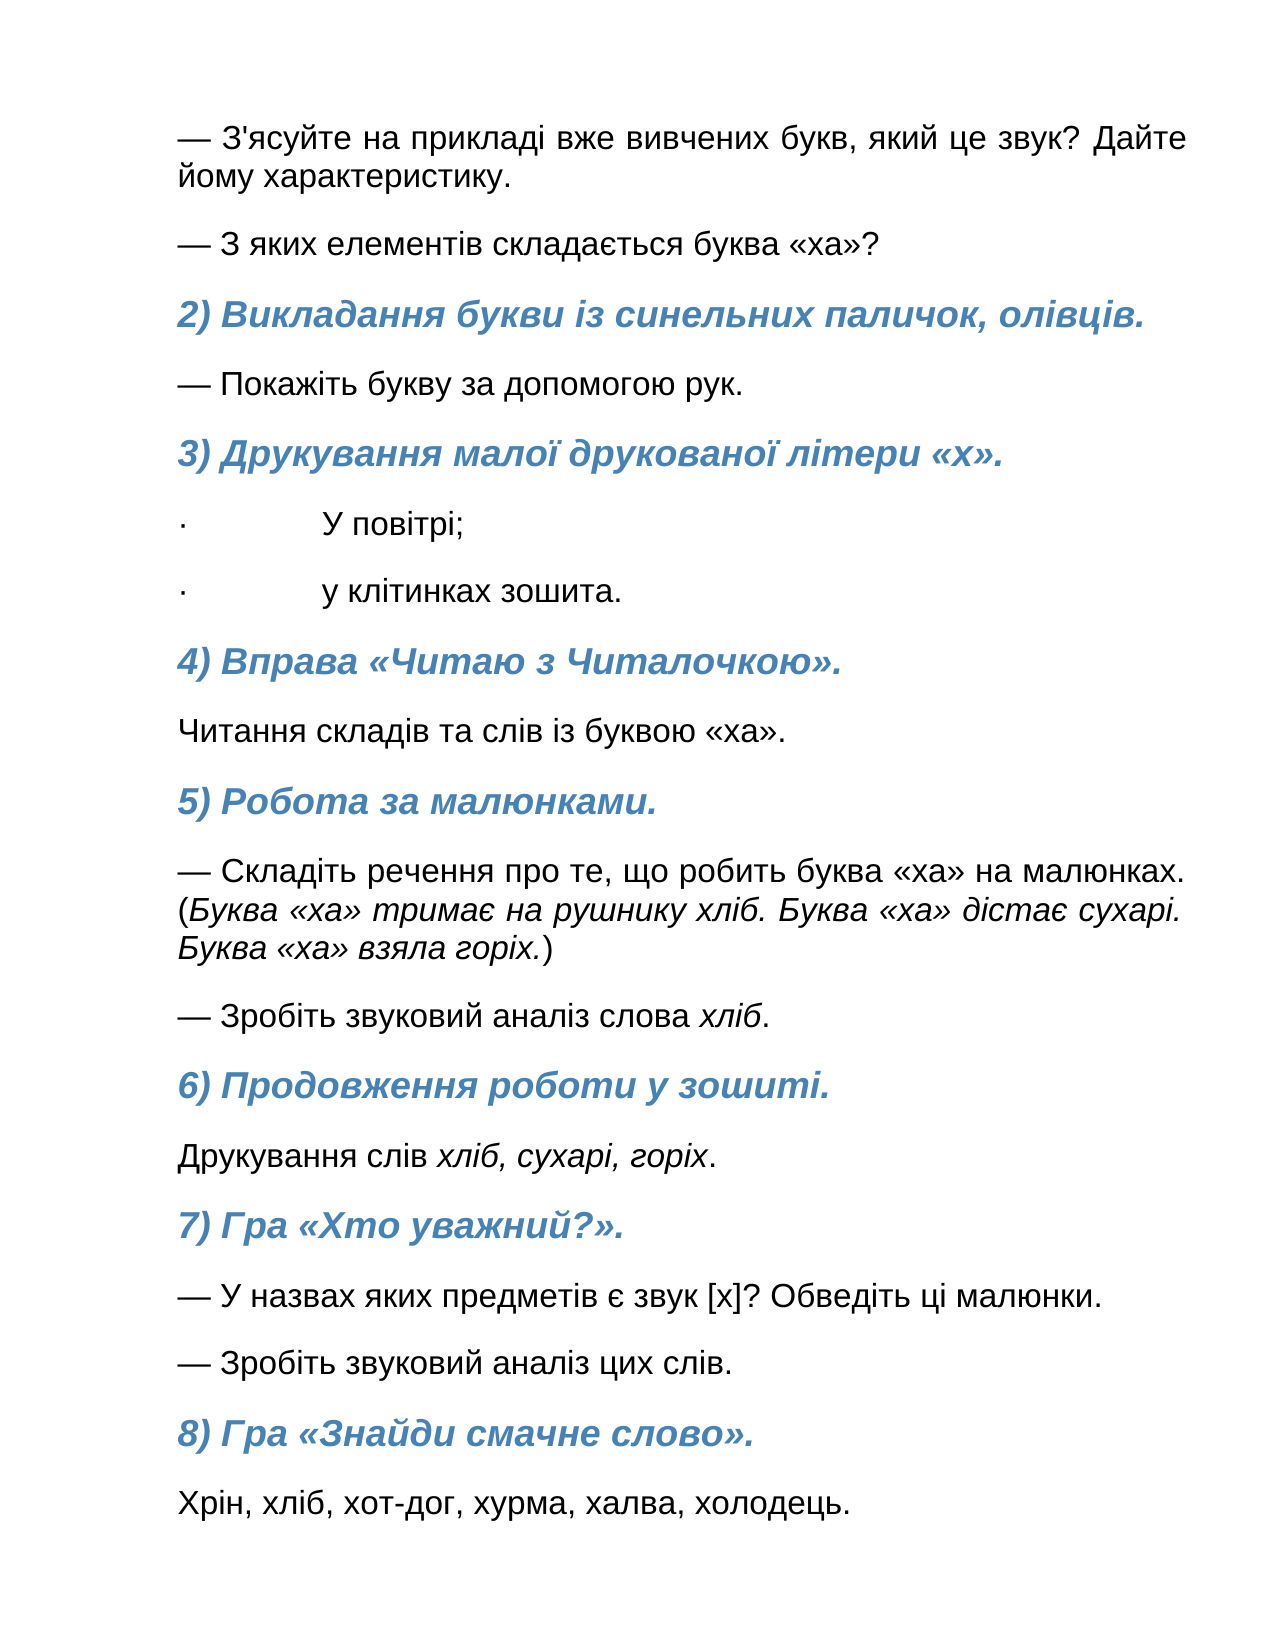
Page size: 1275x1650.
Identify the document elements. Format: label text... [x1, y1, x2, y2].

text 4) Вправа «Читаю з Читалочкою». [177, 639, 1186, 682]
text — З яких елементів складається буква «ха»? [177, 224, 1186, 263]
text — З'ясуйте на прикладі вже вивчених букв, який це звук? Дайте йому характеристику. [177, 118, 1186, 195]
text Друкування слів хліб, сухарі, горіх. [177, 1136, 1186, 1174]
text 7) Гра «Хто уважний?». [177, 1203, 1186, 1246]
text · У повітрі; [177, 504, 1186, 542]
text 8) Гра «Знайди смачне слово». [177, 1411, 1186, 1454]
text 5) Робота за малюнками. [177, 779, 1186, 822]
text · у клітинках зошита. [177, 572, 1186, 610]
text — Зробіть звуковий аналіз цих слів. [177, 1343, 1186, 1382]
text — Складіть речення про те, що робить буква «ха» на малюнках. (Буква «ха» тримає на рушнику хліб. Буква «ха» дістає сухарі. Буква «ха» взяла горіх.) [177, 851, 1186, 967]
text — Покажіть букву за допомогою рук. [177, 364, 1186, 402]
text — У назвах яких предметів є звук [х]? Обведіть ці малюнки. [177, 1276, 1186, 1314]
text Хрін, хліб, хот-дог, хурма, халва, холодець. [177, 1483, 1186, 1522]
text — Зробіть звуковий аналіз слова хліб. [177, 996, 1186, 1034]
text Читання складів та слів із буквою «ха». [177, 711, 1186, 750]
text 6) Продовження роботи у зошиті. [177, 1063, 1186, 1107]
text 3) Друкування малої друкованої літери «х». [177, 432, 1186, 475]
text 2) Викладання букви із синельних паличок, олівців. [177, 292, 1186, 335]
